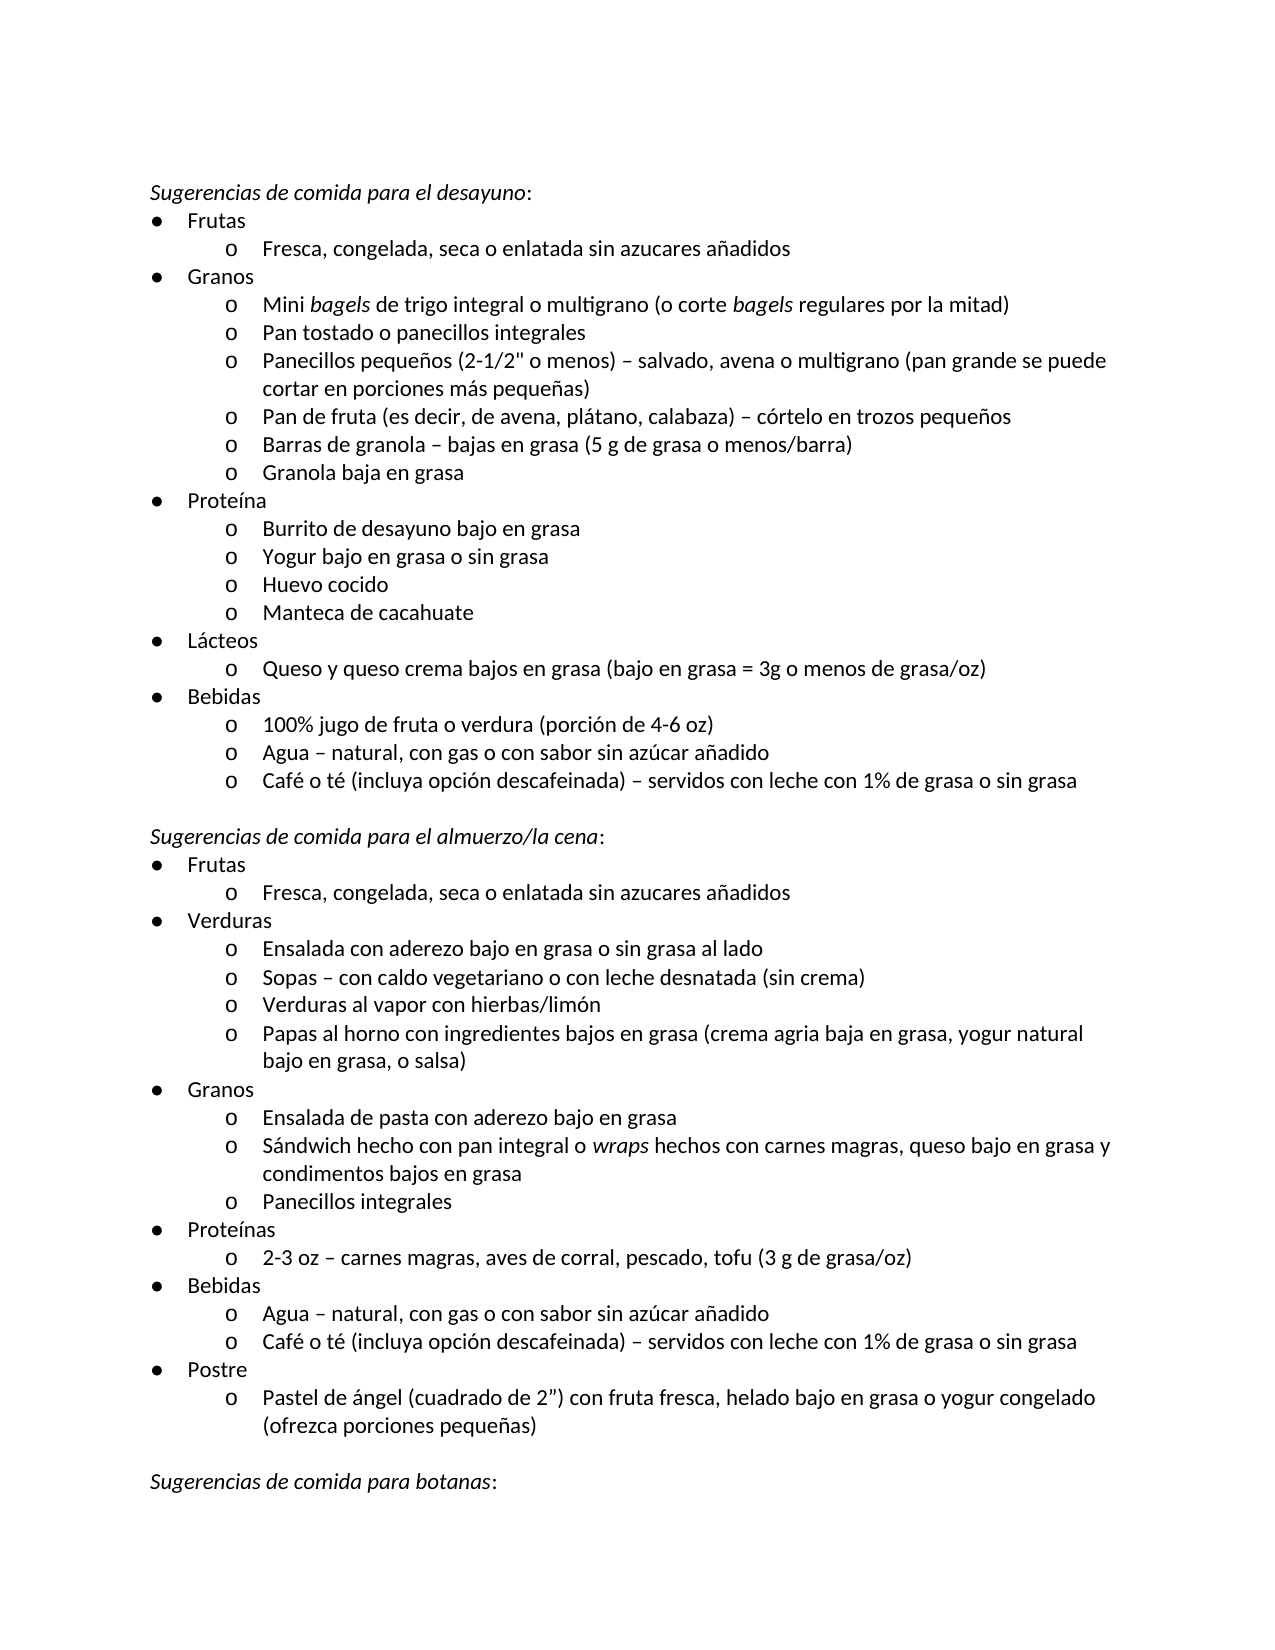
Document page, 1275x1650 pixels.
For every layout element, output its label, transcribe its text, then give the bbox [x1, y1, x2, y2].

list Panecillos pequeños (2-1/2" o menos) – salvado, avena o multigrano (pan grande se puede cortar en porciones más pequeñas) [225, 346, 1125, 402]
list Frutas [150, 206, 1125, 234]
list 2-3 oz – carnes magras, aves de corral, pescado, tofu (3 g de grasa/oz) [225, 1243, 1125, 1271]
list Granos [150, 1075, 1125, 1103]
list Granos [150, 262, 1125, 290]
list Manteca de cacahuate [225, 598, 1125, 626]
list Lácteos [150, 626, 1125, 654]
list Verduras al vapor con hierbas/limón [225, 991, 1125, 1019]
list Huevo cocido [225, 570, 1125, 598]
list Yogur bajo en grasa o sin grasa [225, 542, 1125, 570]
list Panecillos integrales [225, 1187, 1125, 1215]
list 100% jugo de fruta o verdura (porción de 4-6 oz) [225, 710, 1125, 738]
list Bebidas [150, 682, 1125, 710]
list Papas al horno con ingredientes bajos en grasa (crema agria baja en grasa, yogur natural bajo en grasa, o salsa) [225, 1019, 1125, 1075]
list Sopas – con caldo vegetariano o con leche desnatada (sin crema) [225, 963, 1125, 991]
list Verduras [150, 907, 1125, 934]
list Ensalada con aderezo bajo en grasa o sin grasa al lado [225, 934, 1125, 963]
list Burrito de desayuno bajo en grasa [225, 514, 1125, 542]
list Bebidas [150, 1271, 1125, 1299]
list Fresca, congelada, seca o enlatada sin azucares añadidos [225, 878, 1125, 907]
list Pan de fruta (es decir, de avena, plátano, calabaza) – córtelo en trozos pequeños [225, 402, 1125, 430]
list Postre [150, 1355, 1125, 1383]
list Pastel de ángel (cuadrado de 2”) con fruta fresca, helado bajo en grasa o yogur congelado (ofrezca porciones pequeñas) [225, 1383, 1125, 1439]
list Café o té (incluya opción descafeinada) – servidos con leche con 1% de grasa o sin grasa [225, 766, 1125, 794]
list Proteínas [150, 1215, 1125, 1243]
list Agua – natural, con gas o con sabor sin azúcar añadido [225, 738, 1125, 766]
list Mini bagels de trigo integral o multigrano (o corte bagels regulares por la mitad) [225, 290, 1125, 318]
text Sugerencias de comida para el desayuno: [150, 178, 1125, 206]
list Café o té (incluya opción descafeinada) – servidos con leche con 1% de grasa o sin grasa [225, 1327, 1125, 1355]
list Pan tostado o panecillos integrales [225, 318, 1125, 346]
list Fresca, congelada, seca o enlatada sin azucares añadidos [225, 234, 1125, 262]
text Sugerencias de comida para botanas: [150, 1467, 1125, 1495]
list Ensalada de pasta con aderezo bajo en grasa [225, 1103, 1125, 1131]
list Queso y queso crema bajos en grasa (bajo en grasa = 3g o menos de grasa/oz) [225, 654, 1125, 682]
text Sugerencias de comida para el almuerzo/la cena: [150, 822, 1125, 851]
list Sándwich hecho con pan integral o wraps hechos con carnes magras, queso bajo en grasa y condimentos bajos en grasa [225, 1131, 1125, 1187]
list Barras de granola – bajas en grasa (5 g de grasa o menos/barra) [225, 430, 1125, 458]
list Granola baja en grasa [225, 458, 1125, 486]
list Frutas [150, 851, 1125, 878]
list Proteína [150, 486, 1125, 514]
list Agua – natural, con gas o con sabor sin azúcar añadido [225, 1299, 1125, 1327]
